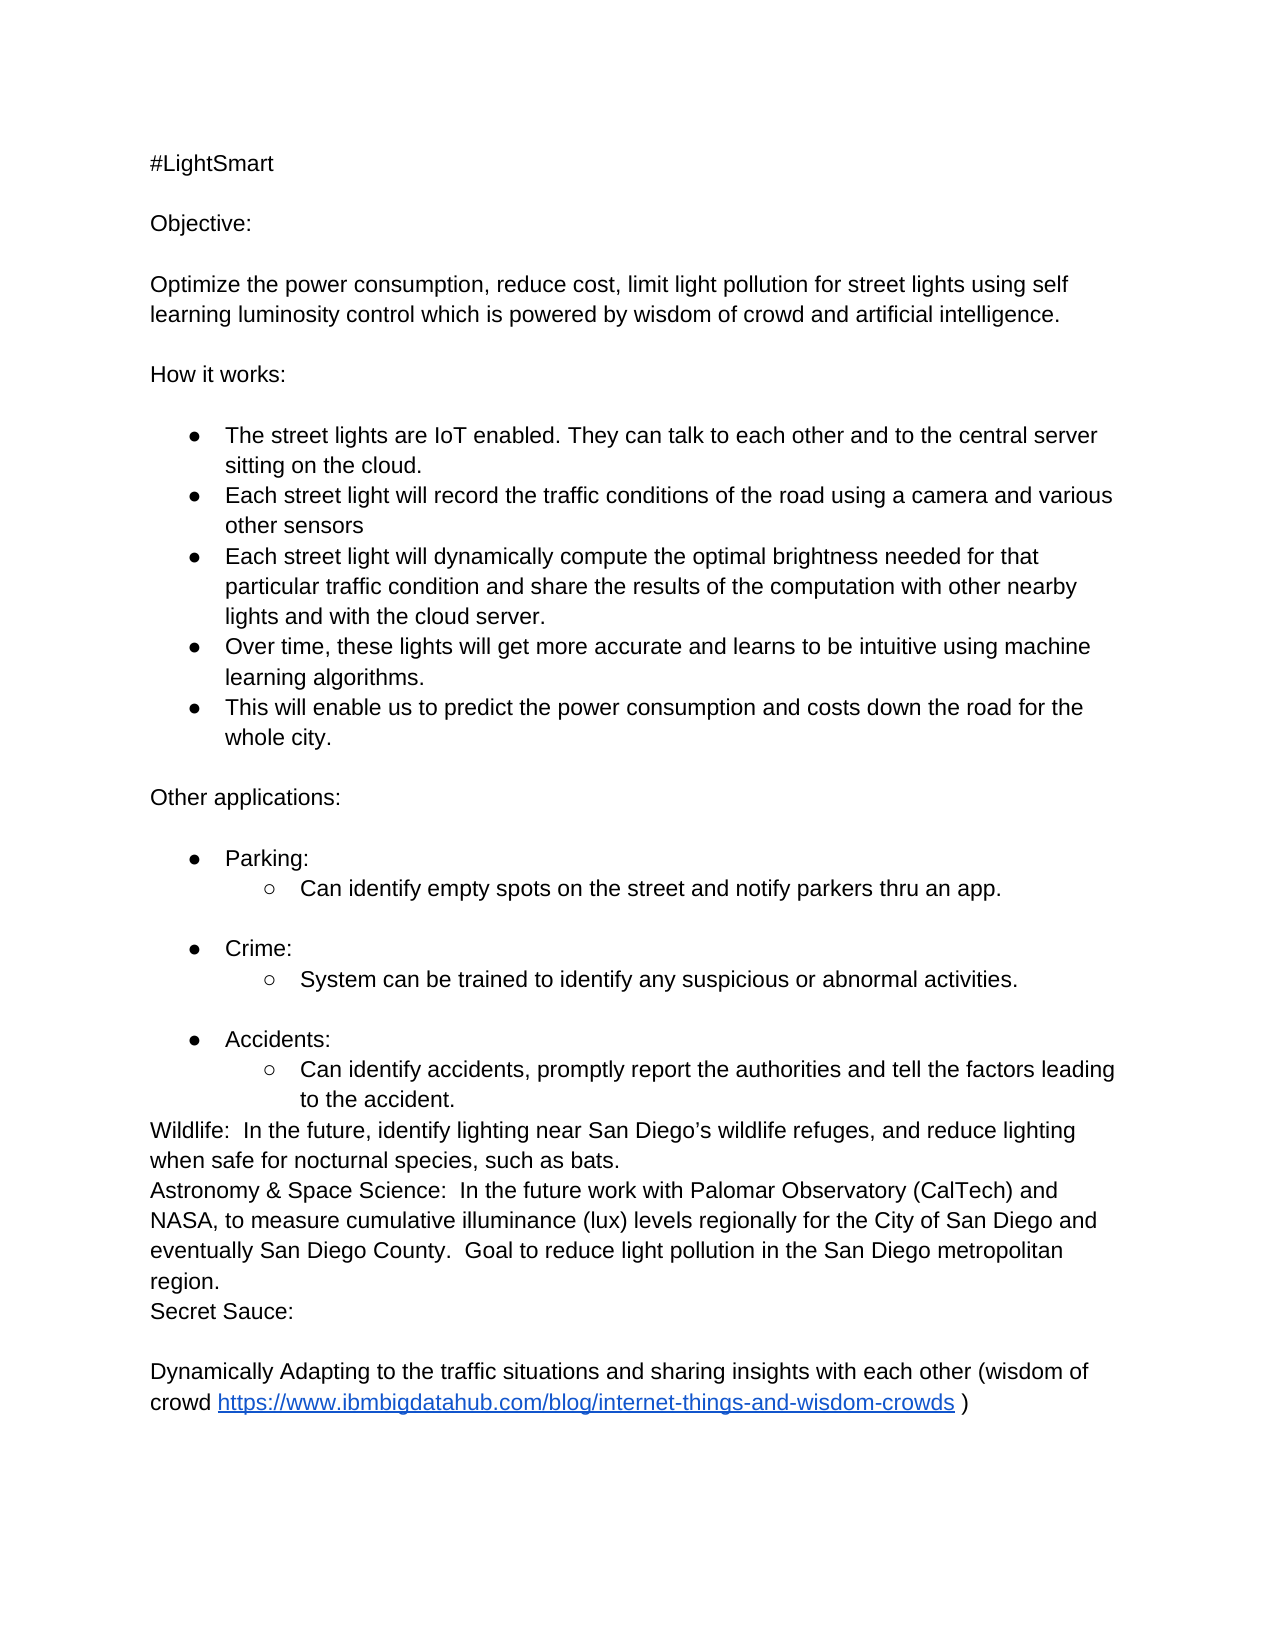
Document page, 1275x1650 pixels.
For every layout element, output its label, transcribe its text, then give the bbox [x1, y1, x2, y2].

list Over time, these lights will get more accurate and learns to be intuitive using machine learning algorithms. [187, 633, 1125, 690]
list Accidents: [187, 1026, 1125, 1052]
list Parking: [187, 845, 1125, 871]
list Can identify empty spots on the street and notify parkers thru an app. [262, 875, 1125, 901]
list The street lights are IoT enabled. They can talk to each other and to the central server sitting on the cloud. [187, 422, 1125, 478]
text Objective: [150, 210, 1125, 237]
text Optimize the power consumption, reduce cost, limit light pollution for street lights using self learning luminosity control which is powered by wisdom of crowd and artificial intelligence. [150, 271, 1125, 327]
list Each street light will record the traffic conditions of the road using a camera and various other sensors [187, 482, 1125, 539]
text Other applications: [150, 784, 1125, 811]
text Dynamically Adapting to the traffic situations and sharing insights with each other (wisdom of crowd https://www.ibmbigdatahub.com/blog/internet-things-and-wisdom-crowds ) [150, 1358, 1125, 1415]
list System can be trained to identify any suspicious or abnormal activities. [262, 966, 1125, 992]
list This will enable us to predict the power consumption and costs down the road for the whole city. [187, 694, 1125, 750]
list Can identify accidents, promptly report the authorities and tell the factors leading to the accident. [262, 1056, 1125, 1113]
text How it works: [150, 361, 1125, 388]
list Each street light will dynamically compute the optimal brightness needed for that particular traffic condition and share the results of the computation with other nearby lights and with the cloud server. [187, 543, 1125, 629]
list Crime: [187, 935, 1125, 962]
text Astronomy & Space Science: In the future work with Palomar Observatory (CalTech) and NASA, to measure cumulative illuminance (lux) levels regionally for the City of San Diego and eventually San Diego County. Goal to reduce light pollution in the San Diego metropolitan region. [150, 1177, 1125, 1294]
text Secret Sauce: [150, 1298, 1125, 1324]
text #LightSmart [150, 150, 1125, 176]
text Wildlife: In the future, identify lighting near San Diego’s wildlife refuges, and reduce lighting when safe for nocturnal species, such as bats. [150, 1117, 1125, 1173]
